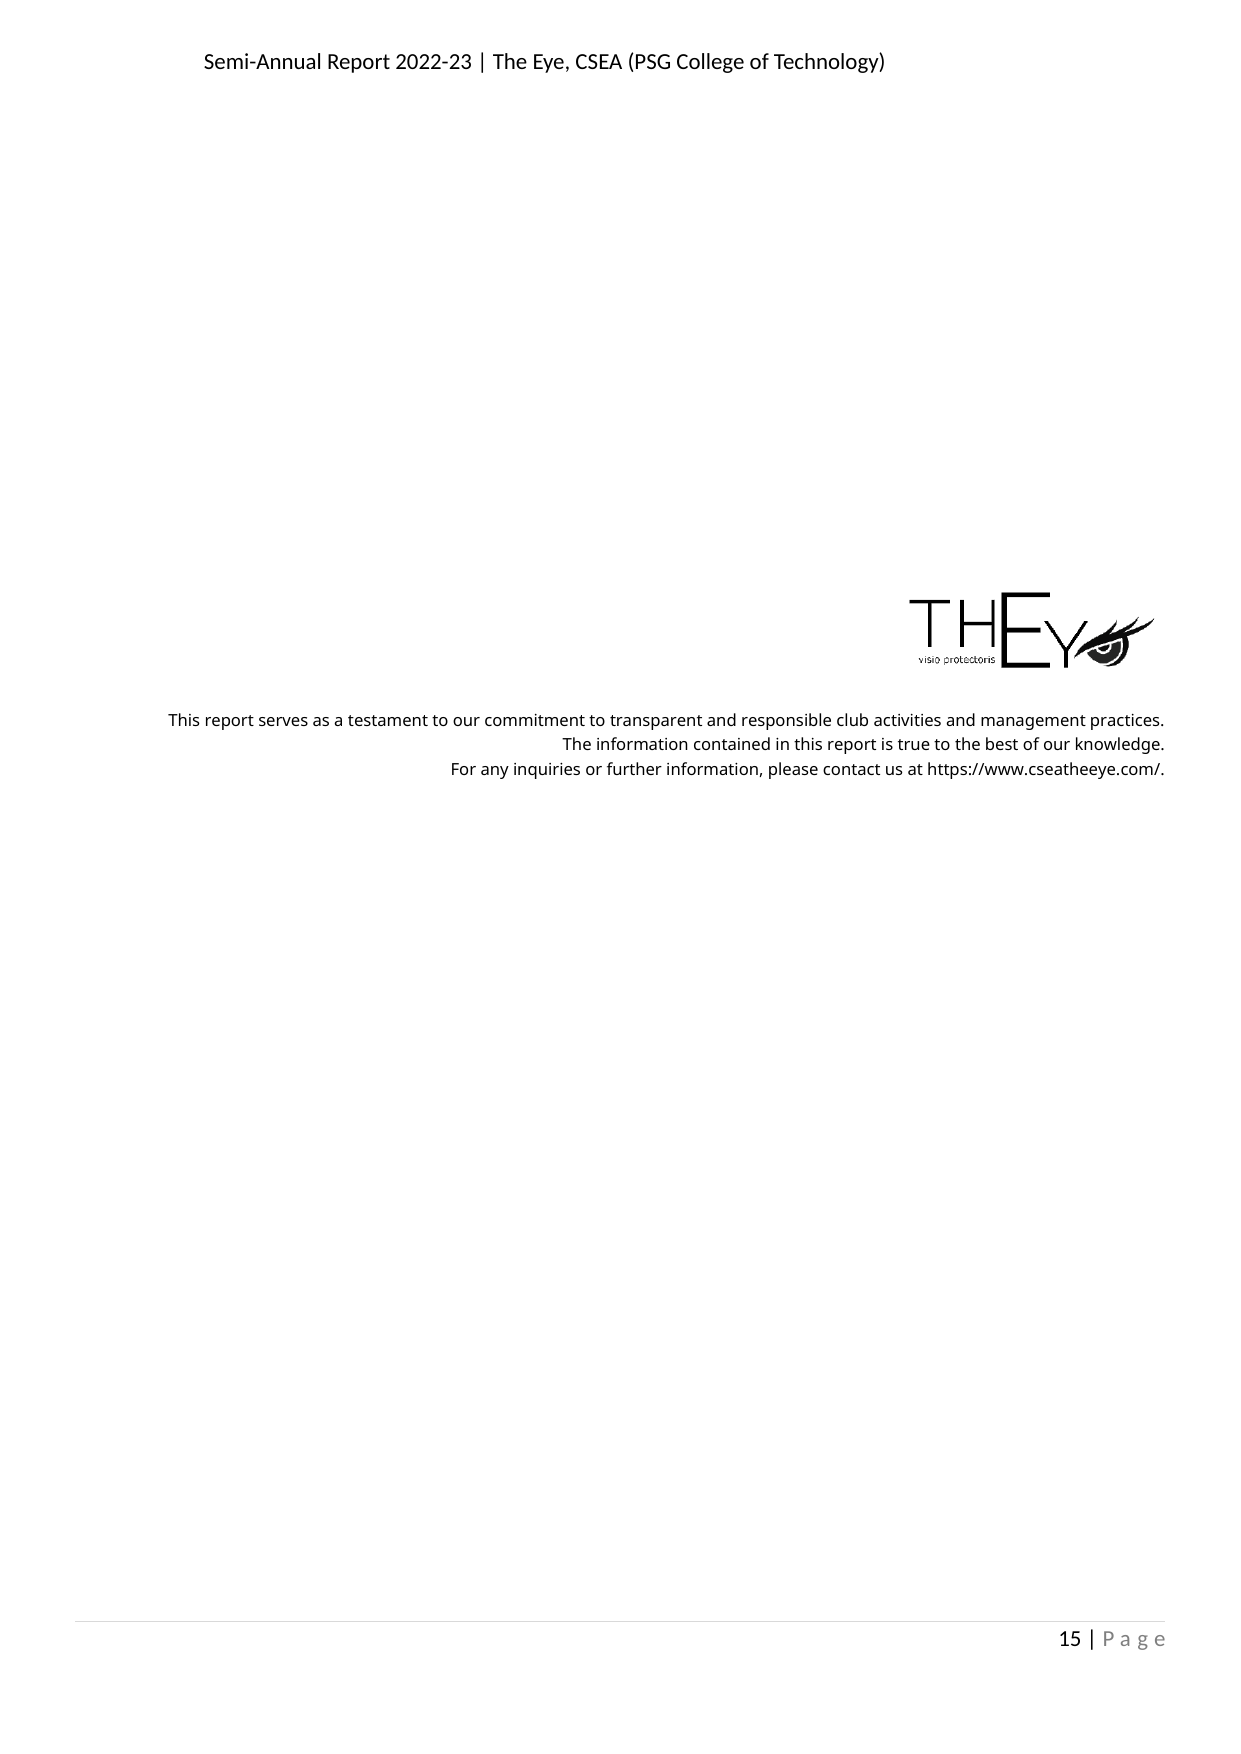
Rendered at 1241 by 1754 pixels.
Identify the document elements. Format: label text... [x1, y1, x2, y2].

text The information contained in this report is true to the best of our knowledge. [75, 733, 1165, 756]
picture [886, 579, 1166, 692]
text For any inquiries or further information, please contact us at https://www.cseatheeye.com/. [75, 757, 1165, 780]
text This report serves as a testament to our commitment to transparent and responsible club activities and management practices. [75, 708, 1165, 731]
